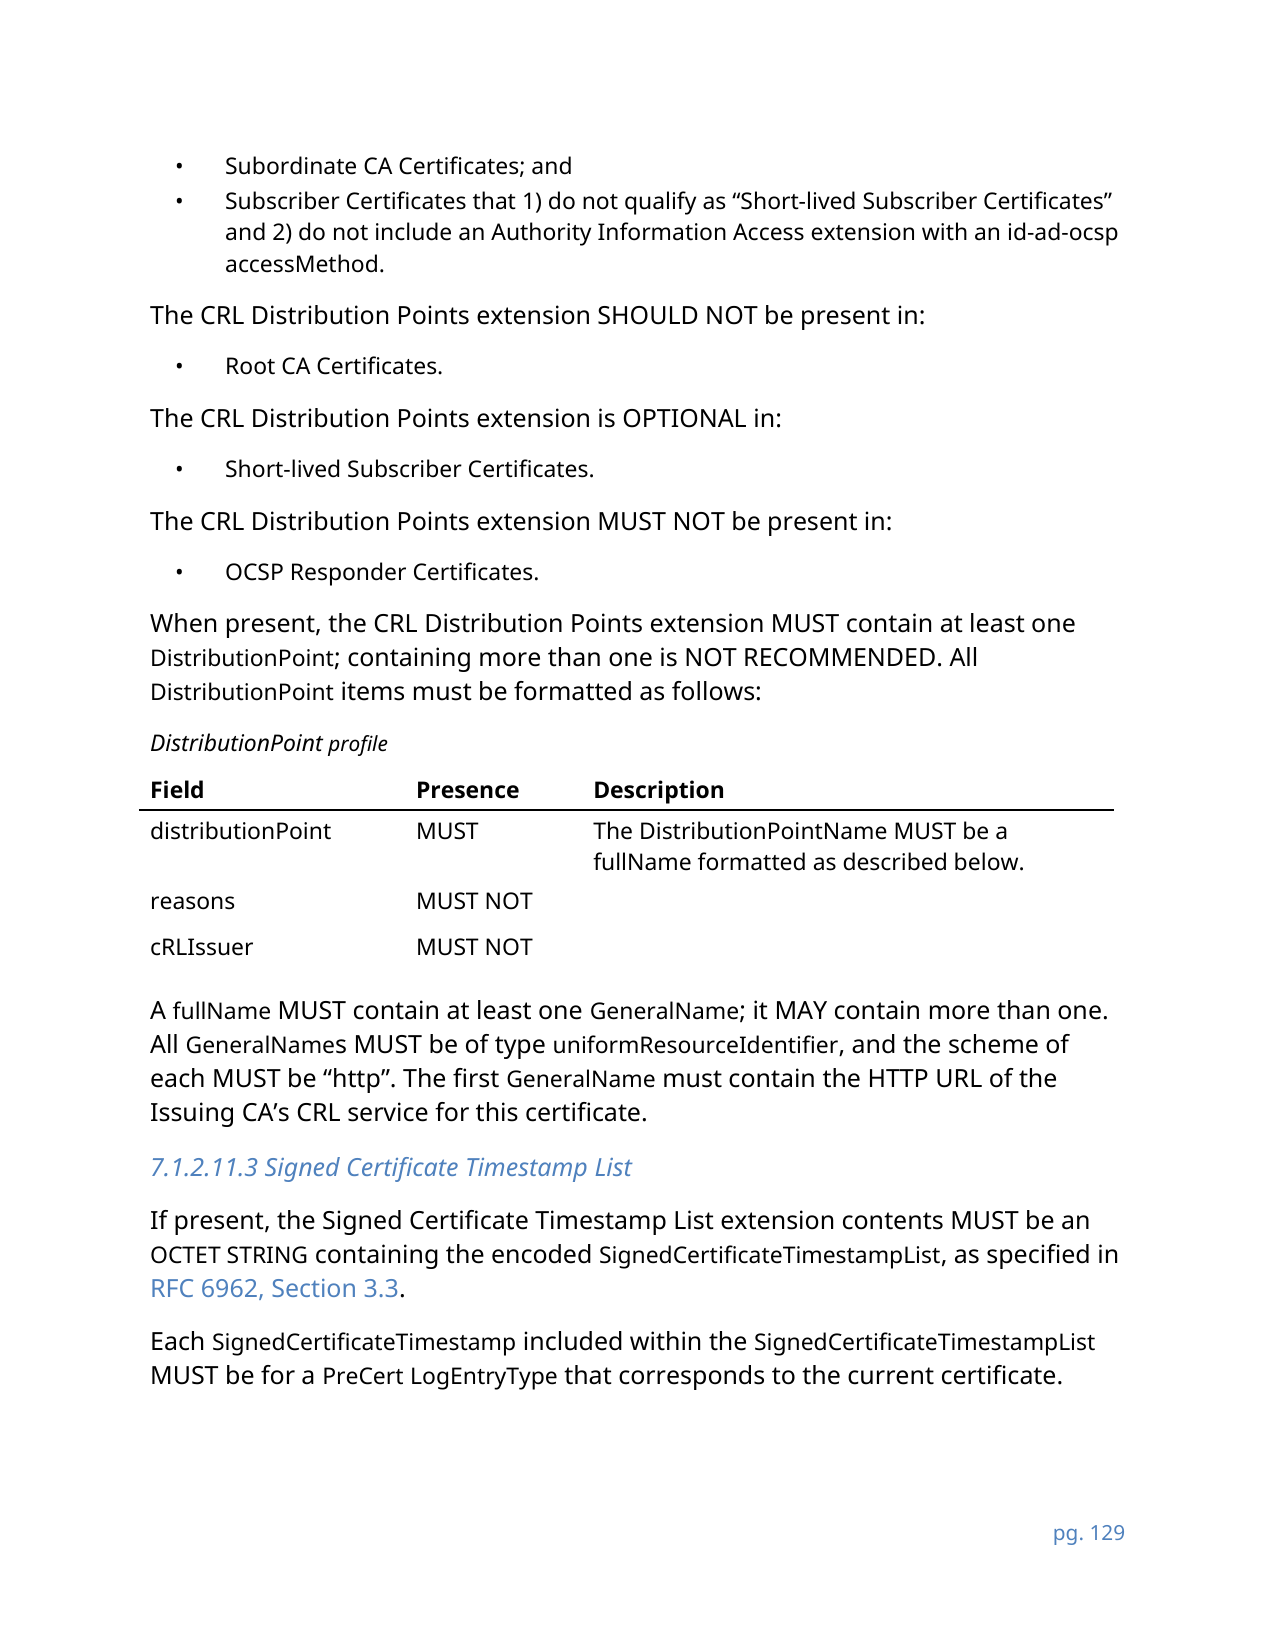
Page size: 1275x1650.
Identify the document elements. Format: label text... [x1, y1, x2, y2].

text A fullName MUST contain at least one GeneralName; it MAY contain more than one. All GeneralNames MUST be of type uniformResourceIdentifier, and the scheme of each MUST be “http”. The first GeneralName must contain the HTTP URL of the Issuing CA’s CRL service for this certificate. [150, 993, 1125, 1129]
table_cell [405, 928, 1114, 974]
subtitle 7.1.2.11.3 Signed Certificate Timestamp List [150, 1150, 1125, 1184]
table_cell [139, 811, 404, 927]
text Each SignedCertificateTimestamp included within the SignedCertificateTimestampList MUST be for a PreCert LogEntryType that corresponds to the current certificate. [150, 1324, 1125, 1392]
list Subordinate CA Certificates; and [175, 150, 1125, 181]
text The CRL Distribution Points extension is OPTIONAL in: [150, 400, 1125, 434]
text When present, the CRL Distribution Points extension MUST contain at least one DistributionPoint; containing more than one is NOT RECOMMENDED. All DistributionPoint items must be formatted as follows: [150, 606, 1125, 708]
list OCSP Responder Certificates. [175, 556, 1125, 587]
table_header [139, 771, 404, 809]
text The CRL Distribution Points extension MUST NOT be present in: [150, 503, 1125, 537]
list Short-lived Subscriber Certificates. [175, 453, 1125, 484]
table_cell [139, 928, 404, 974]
text DistributionPoint profile [150, 727, 1125, 758]
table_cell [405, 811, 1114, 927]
list Root CA Certificates. [175, 350, 1125, 382]
text If present, the Signed Certificate Timestamp List extension contents MUST be an OCTET STRING containing the encoded SignedCertificateTimestampList, as specified in RFC 6962, Section 3.3. [150, 1203, 1125, 1305]
list Subscriber Certificates that 1) do not qualify as “Short-lived Subscriber Certificates” and 2) do not include an Authority Information Access extension with an id-ad-ocsp accessMethod. [175, 185, 1125, 279]
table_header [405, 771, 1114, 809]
text The CRL Distribution Points extension SHOULD NOT be present in: [150, 297, 1125, 332]
